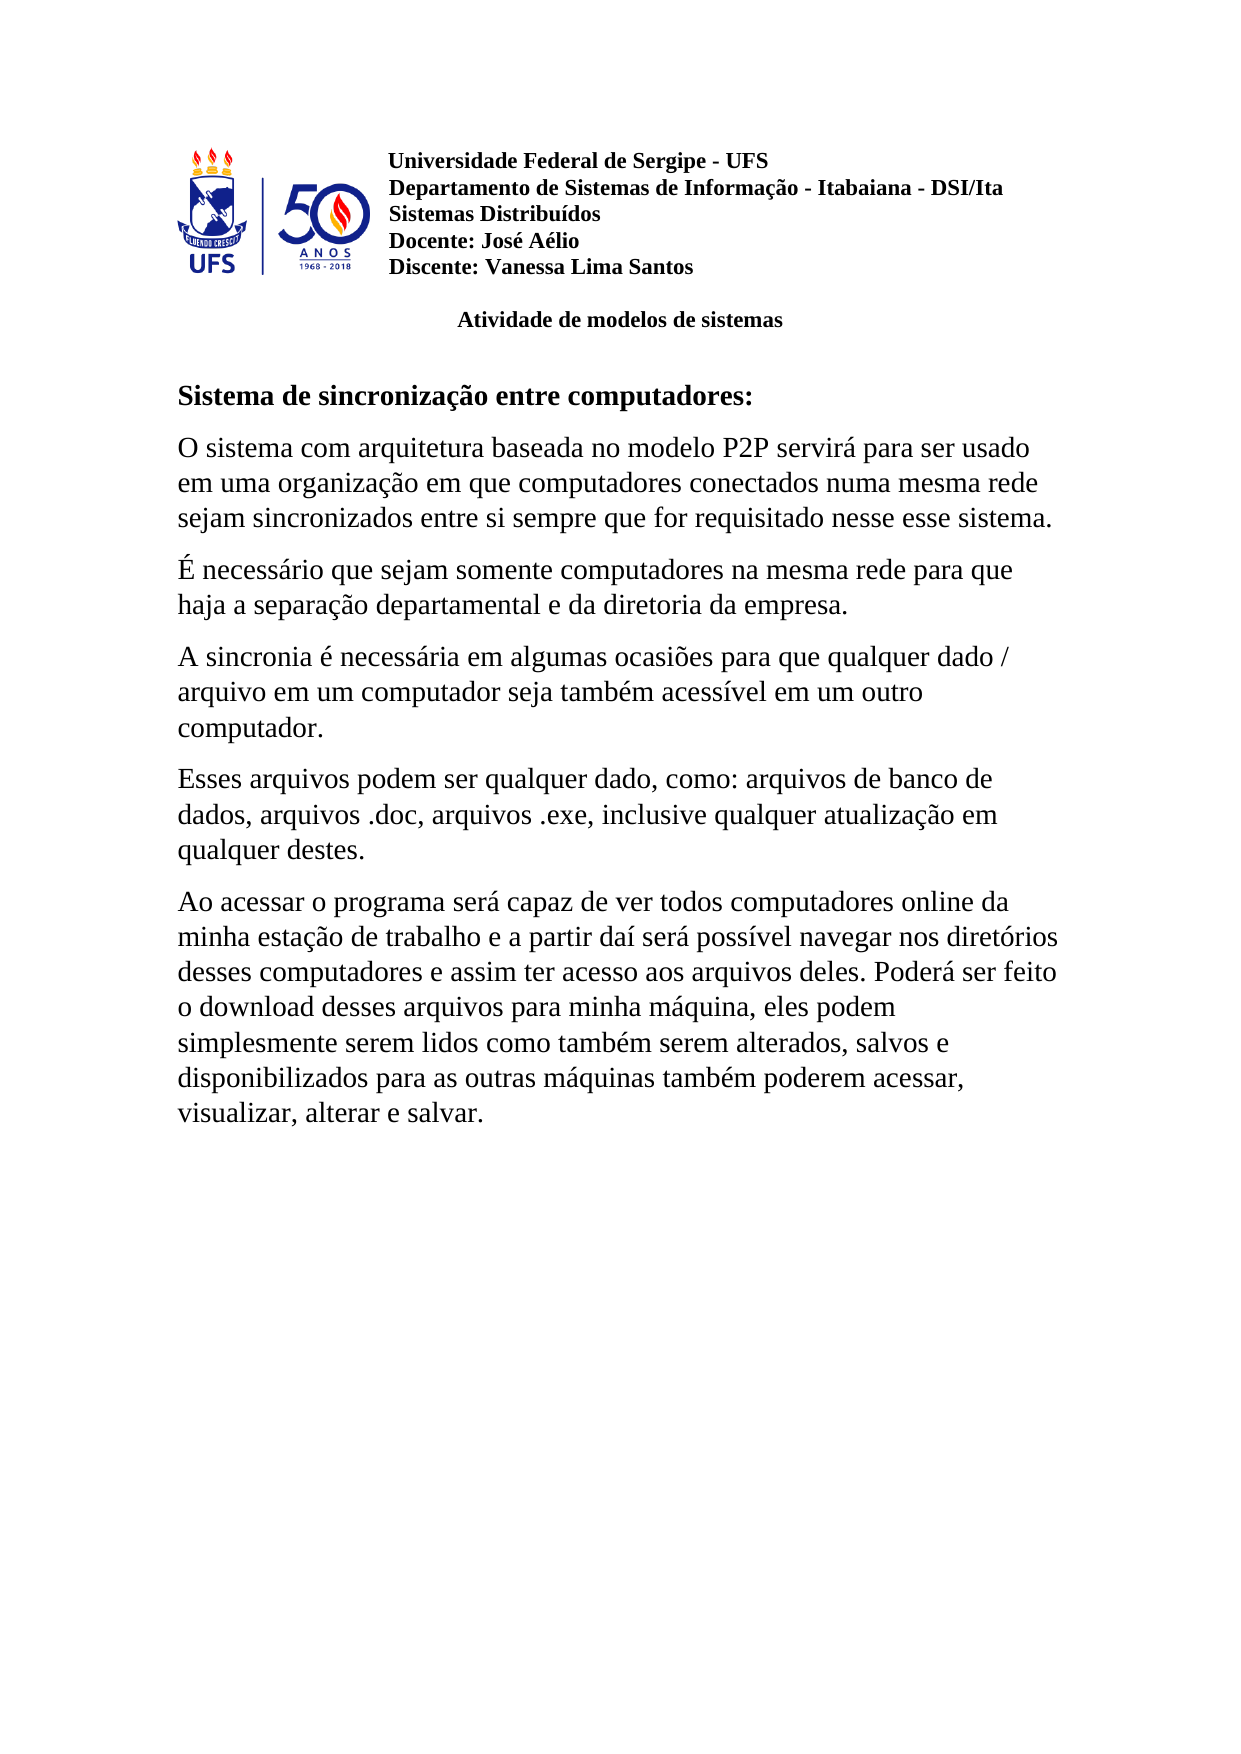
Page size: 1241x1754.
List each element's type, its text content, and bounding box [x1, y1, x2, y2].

text A sincronia é necessária em algumas ocasiões para que qualquer dado / arquivo em um computador seja também acessível em um outro computador. [177, 639, 1063, 743]
text Sistema de sincronização entre computadores: [177, 378, 1063, 412]
picture [177, 147, 370, 275]
text Departamento de Sistemas de Informação - Itabaiana - DSI/Ita [370, 174, 1063, 200]
text O sistema com arquitetura baseada no modelo P2P servirá para ser usado em uma organização em que computadores conectados numa mesma rede sejam sincronizados entre si sempre que for requisitado nesse esse sistema. [177, 430, 1063, 534]
text Discente: Vanessa Lima Santos [177, 253, 1063, 279]
text Atividade de modelos de sistemas [177, 306, 1063, 332]
text É necessário que sejam somente computadores na mesma rede para que haja a separação departamental e da diretoria da empresa. [177, 552, 1063, 621]
text Docente: José Aélio [370, 227, 1063, 253]
text Esses arquivos podem ser qualquer dado, como: arquivos de banco de dados, arquivos .doc, arquivos .exe, inclusive qualquer atualização em qualquer destes. [177, 762, 1063, 866]
text Sistemas Distribuídos [370, 200, 1063, 227]
text Universidade Federal de Sergipe - UFS [370, 148, 1063, 174]
text Ao acessar o programa será capaz de ver todos computadores online da minha estação de trabalho e a partir daí será possível navegar nos diretórios desses computadores e assim ter acesso aos arquivos deles. Poderá ser feito o download desses arquivos para minha máquina, eles podem simplesmente serem lidos como também serem alterados, salvos e disponibilizados para as outras máquinas também poderem acessar, visualizar, alterar e salvar. [177, 884, 1063, 1129]
